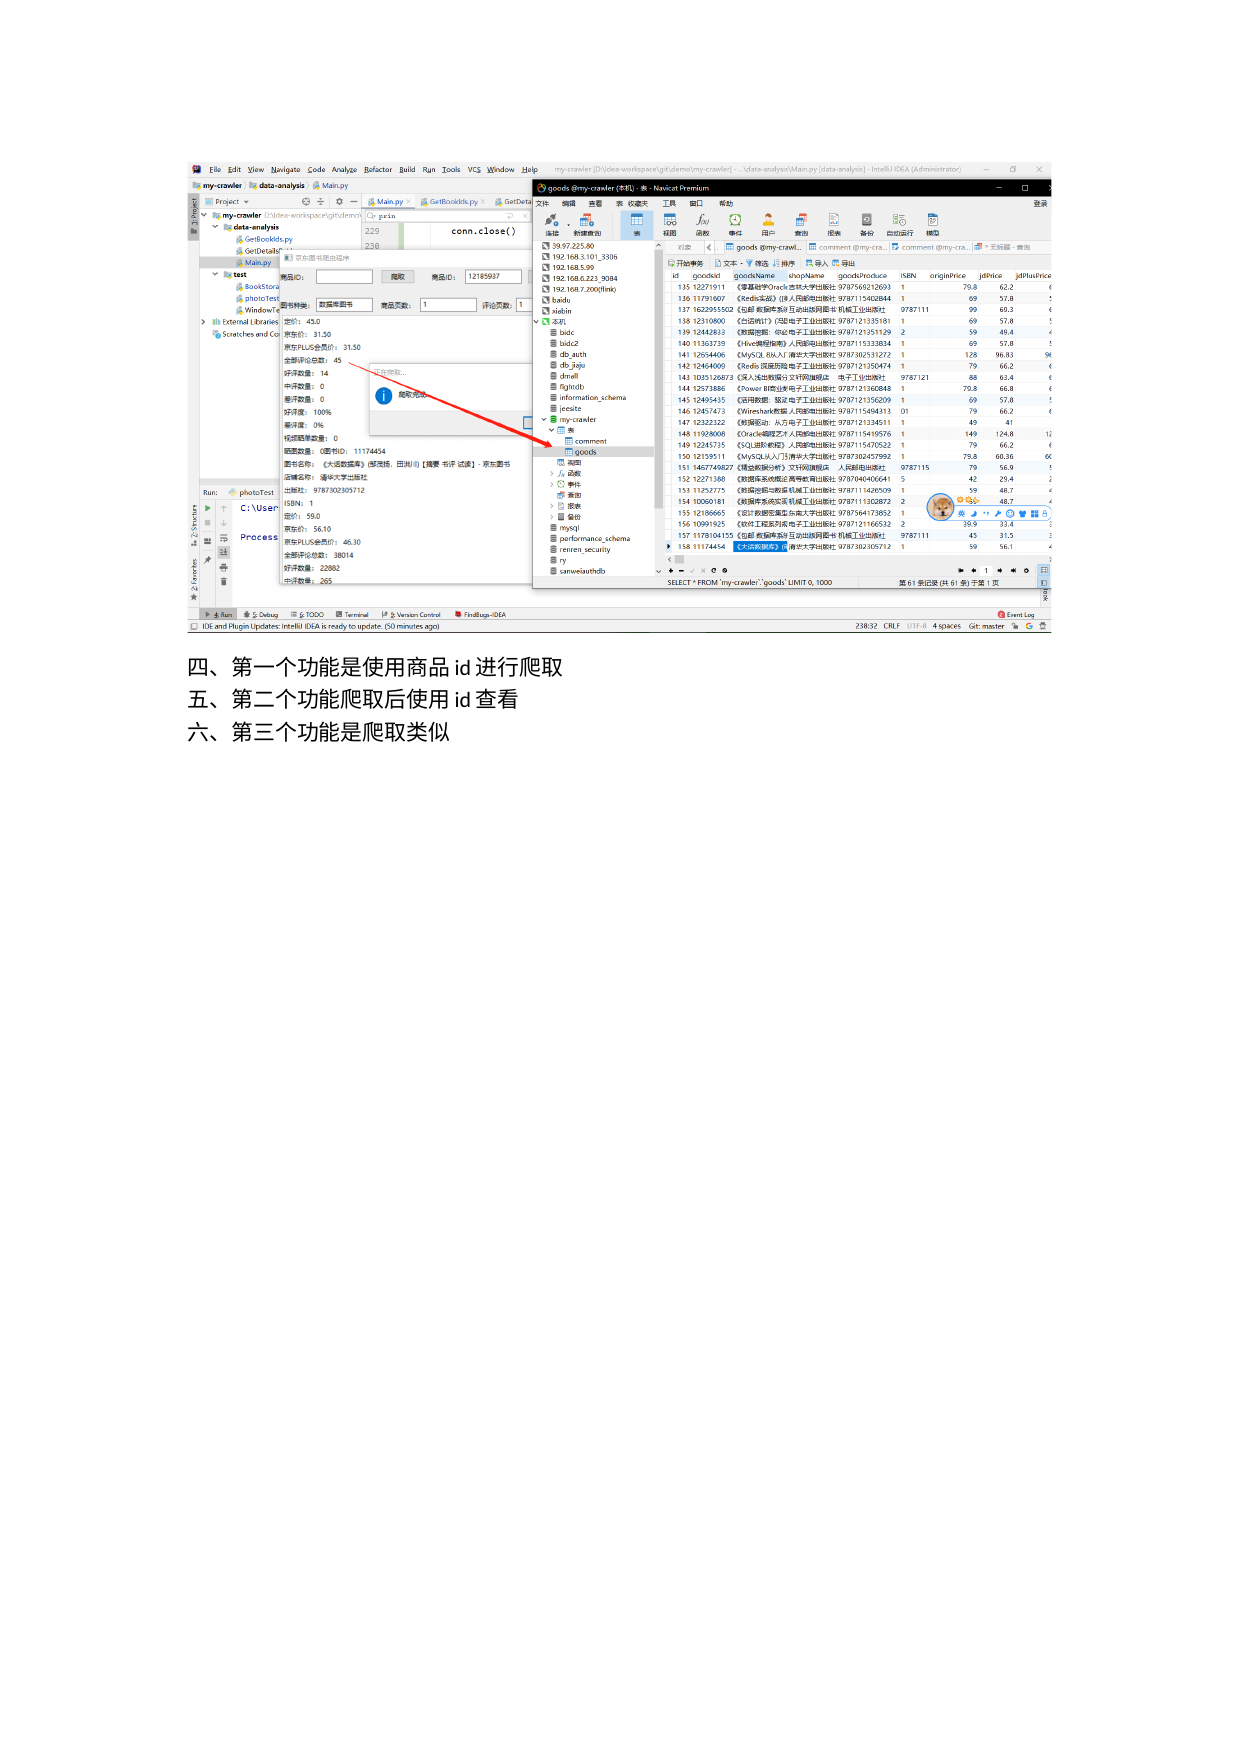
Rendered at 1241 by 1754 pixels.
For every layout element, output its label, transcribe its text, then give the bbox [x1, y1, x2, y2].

list 第二个功能爬取后使用id查看 [187, 682, 1053, 714]
list 第一个功能是使用商品id进行爬取 [187, 649, 1053, 682]
picture [187, 162, 1052, 633]
list 第三个功能是爬取类似 [187, 714, 1053, 747]
